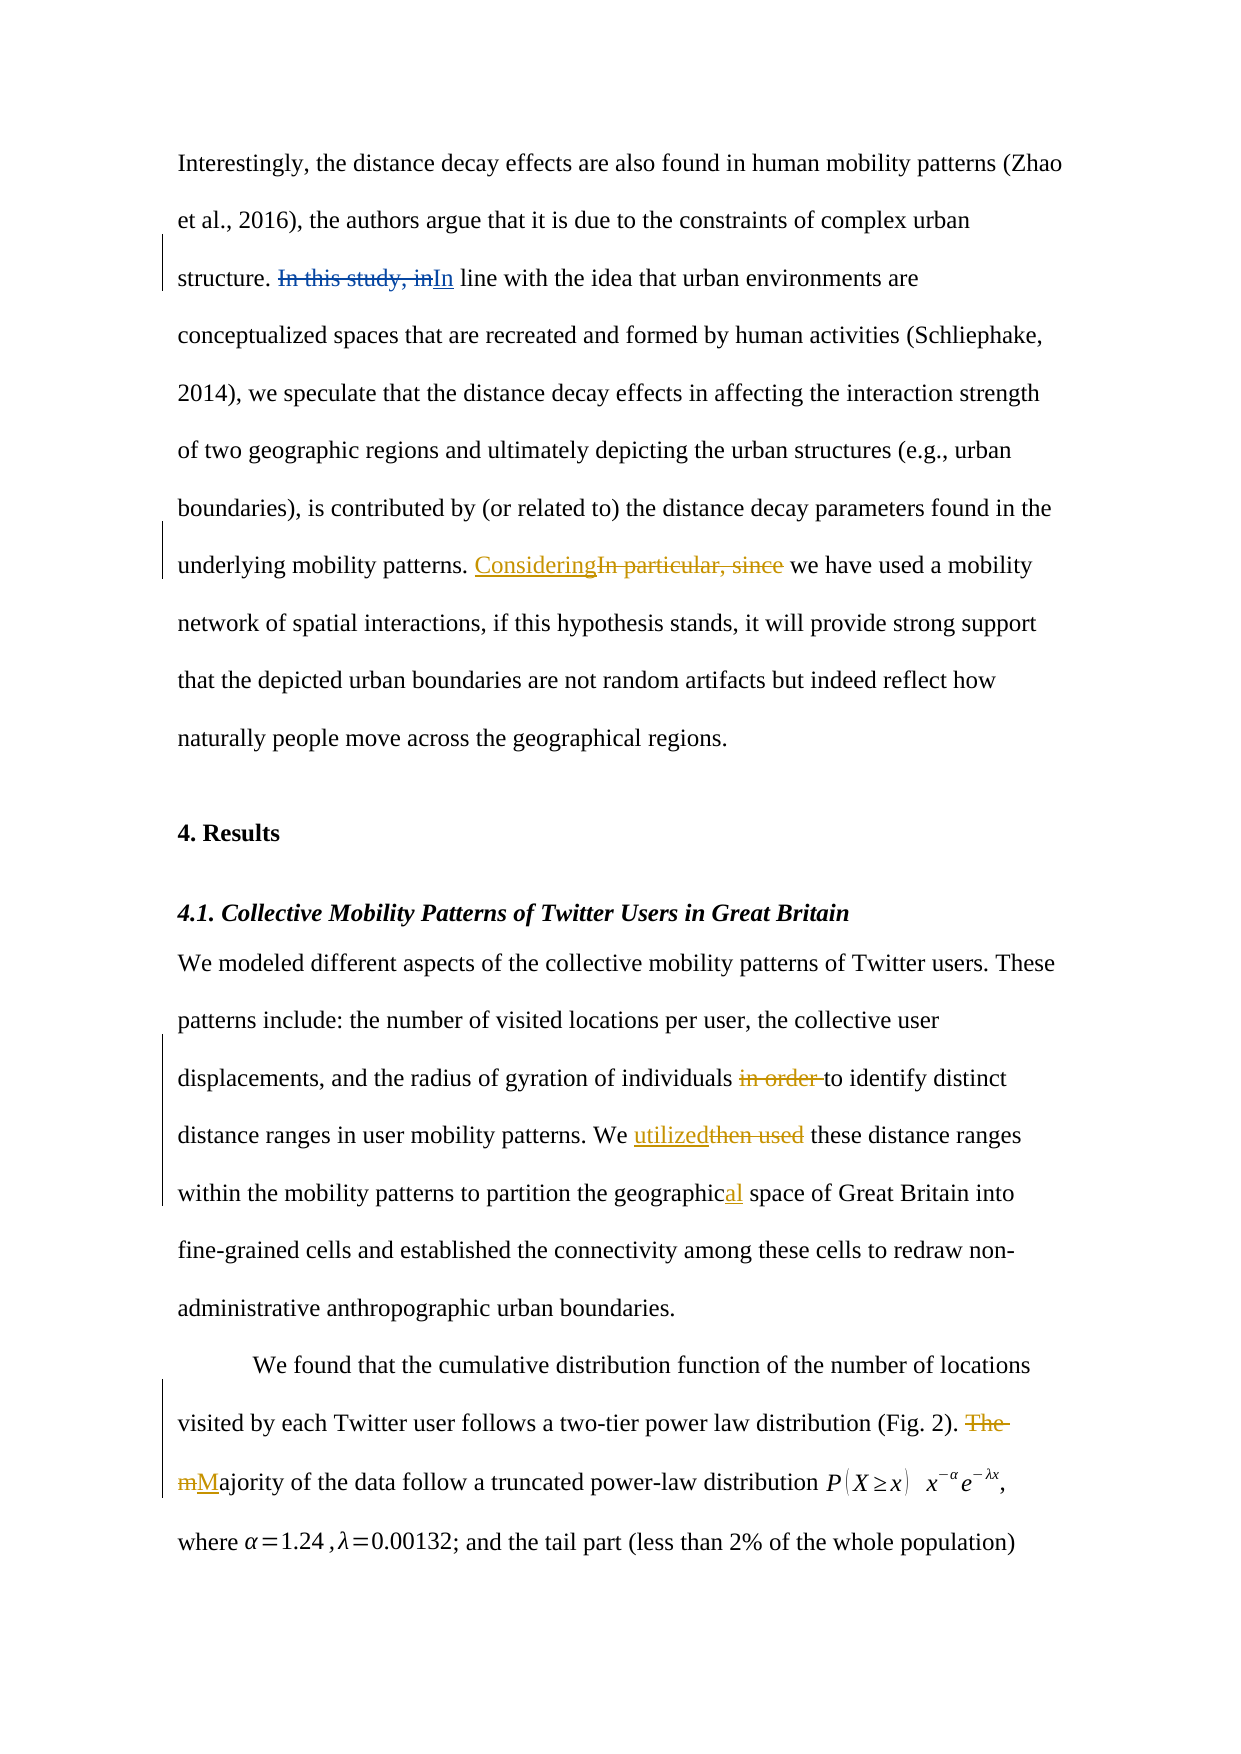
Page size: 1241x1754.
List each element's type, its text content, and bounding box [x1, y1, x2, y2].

text We modeled different aspects of the collective mobility patterns of Twitter users. These patterns include: the number of visited locations per user, the collective user displacements, and the radius of gyration of individuals to identify distinct distance ranges in user mobility patterns. We these distance ranges within the mobility patterns to partition the geographic space of Great Britain into fine-grained cells and established the connectivity among these cells to redraw non-administrative anthropographic urban boundaries. [177, 948, 1063, 1321]
subtitle 4. Results [177, 818, 1004, 846]
subtitle 4.1. Collective Mobility Patterns of Twitter Users in Great Britain [177, 898, 1004, 927]
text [177, 148, 1063, 751]
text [177, 1350, 1063, 1555]
